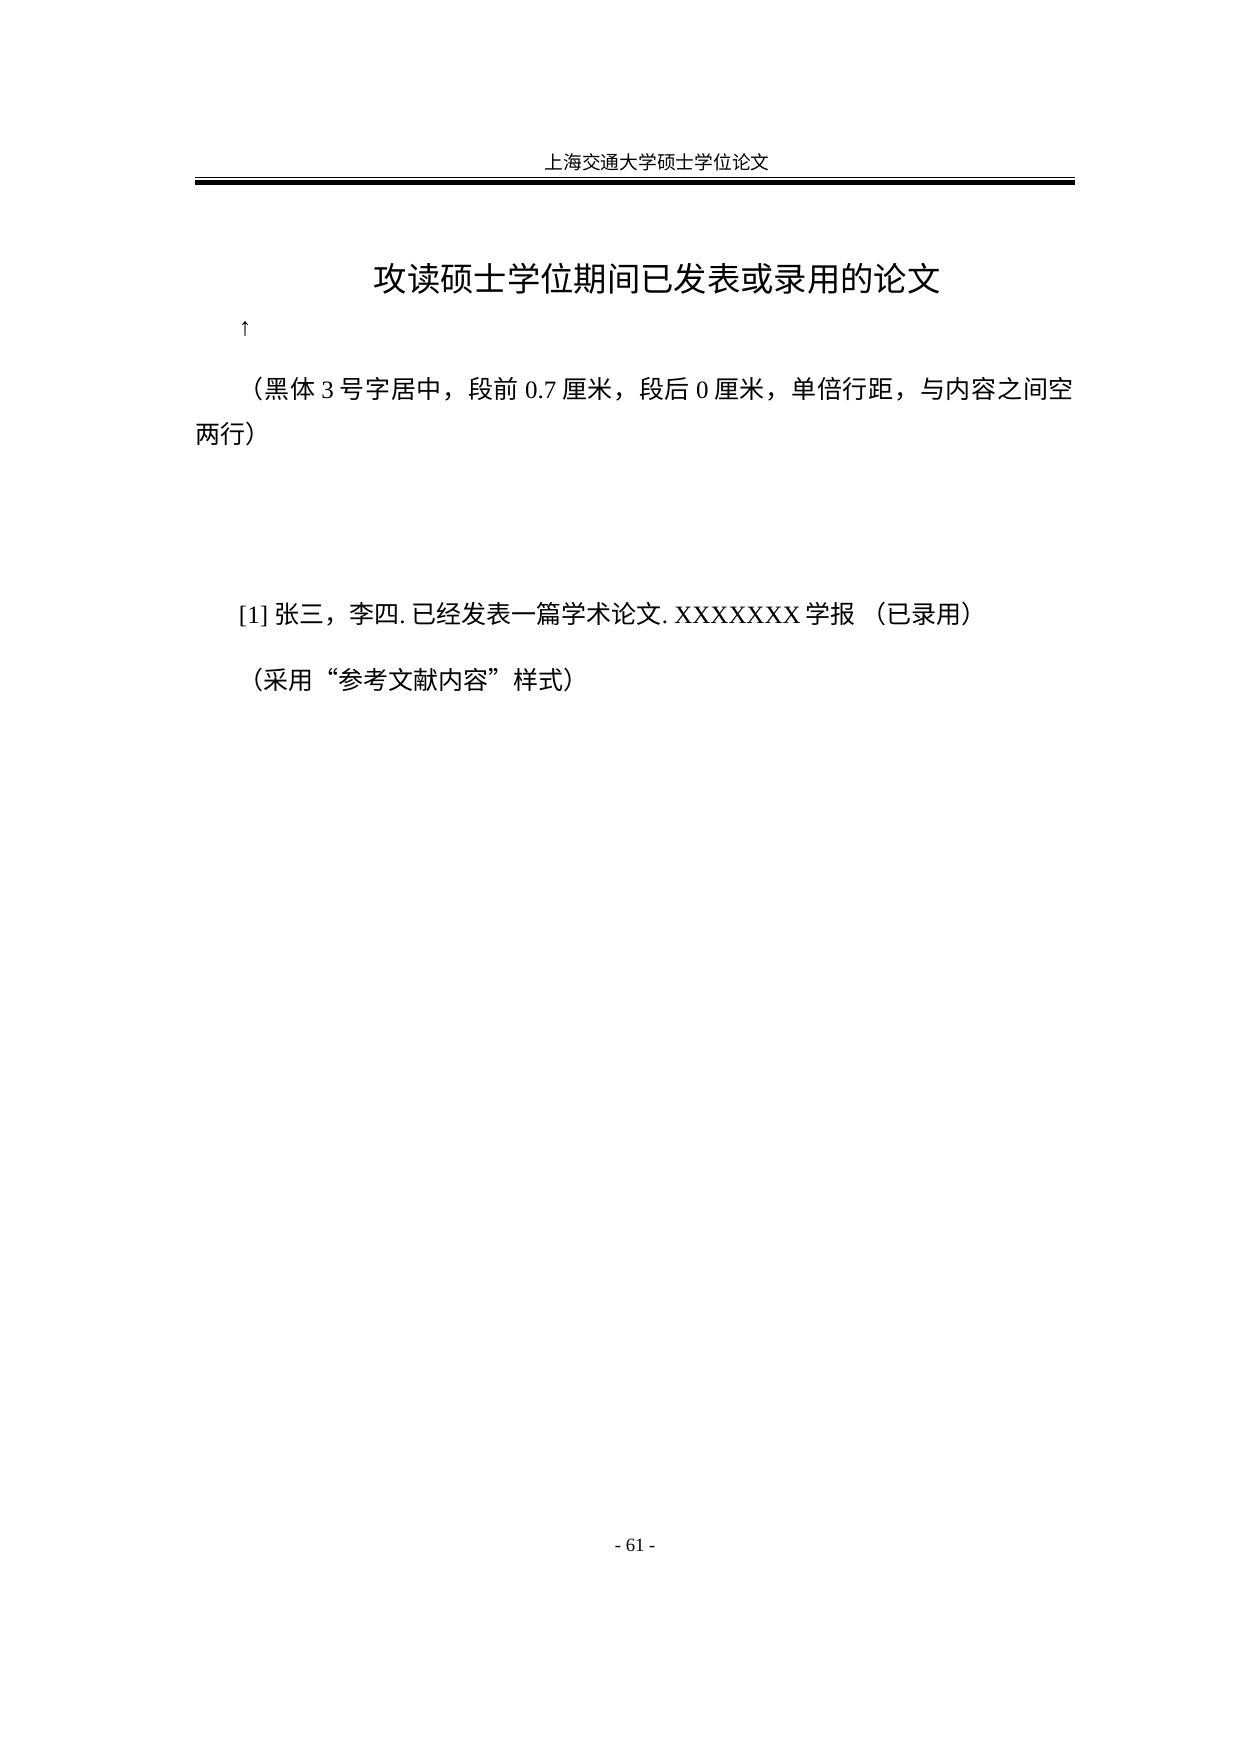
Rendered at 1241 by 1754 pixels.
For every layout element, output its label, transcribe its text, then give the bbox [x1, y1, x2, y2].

text [1] 张三，李四. 已经发表一篇学术论文. XXXXXXX学报 （已录用） [195, 594, 1075, 631]
text ↑ [195, 312, 1075, 341]
text （黑体3号字居中，段前0.7厘米，段后0厘米，单倍行距，与内容之间空两行） [195, 369, 1075, 451]
text （采用“参考文献内容”样式） [195, 660, 1075, 697]
text 攻读硕士学位期间已发表或录用的论文 [195, 252, 1075, 301]
